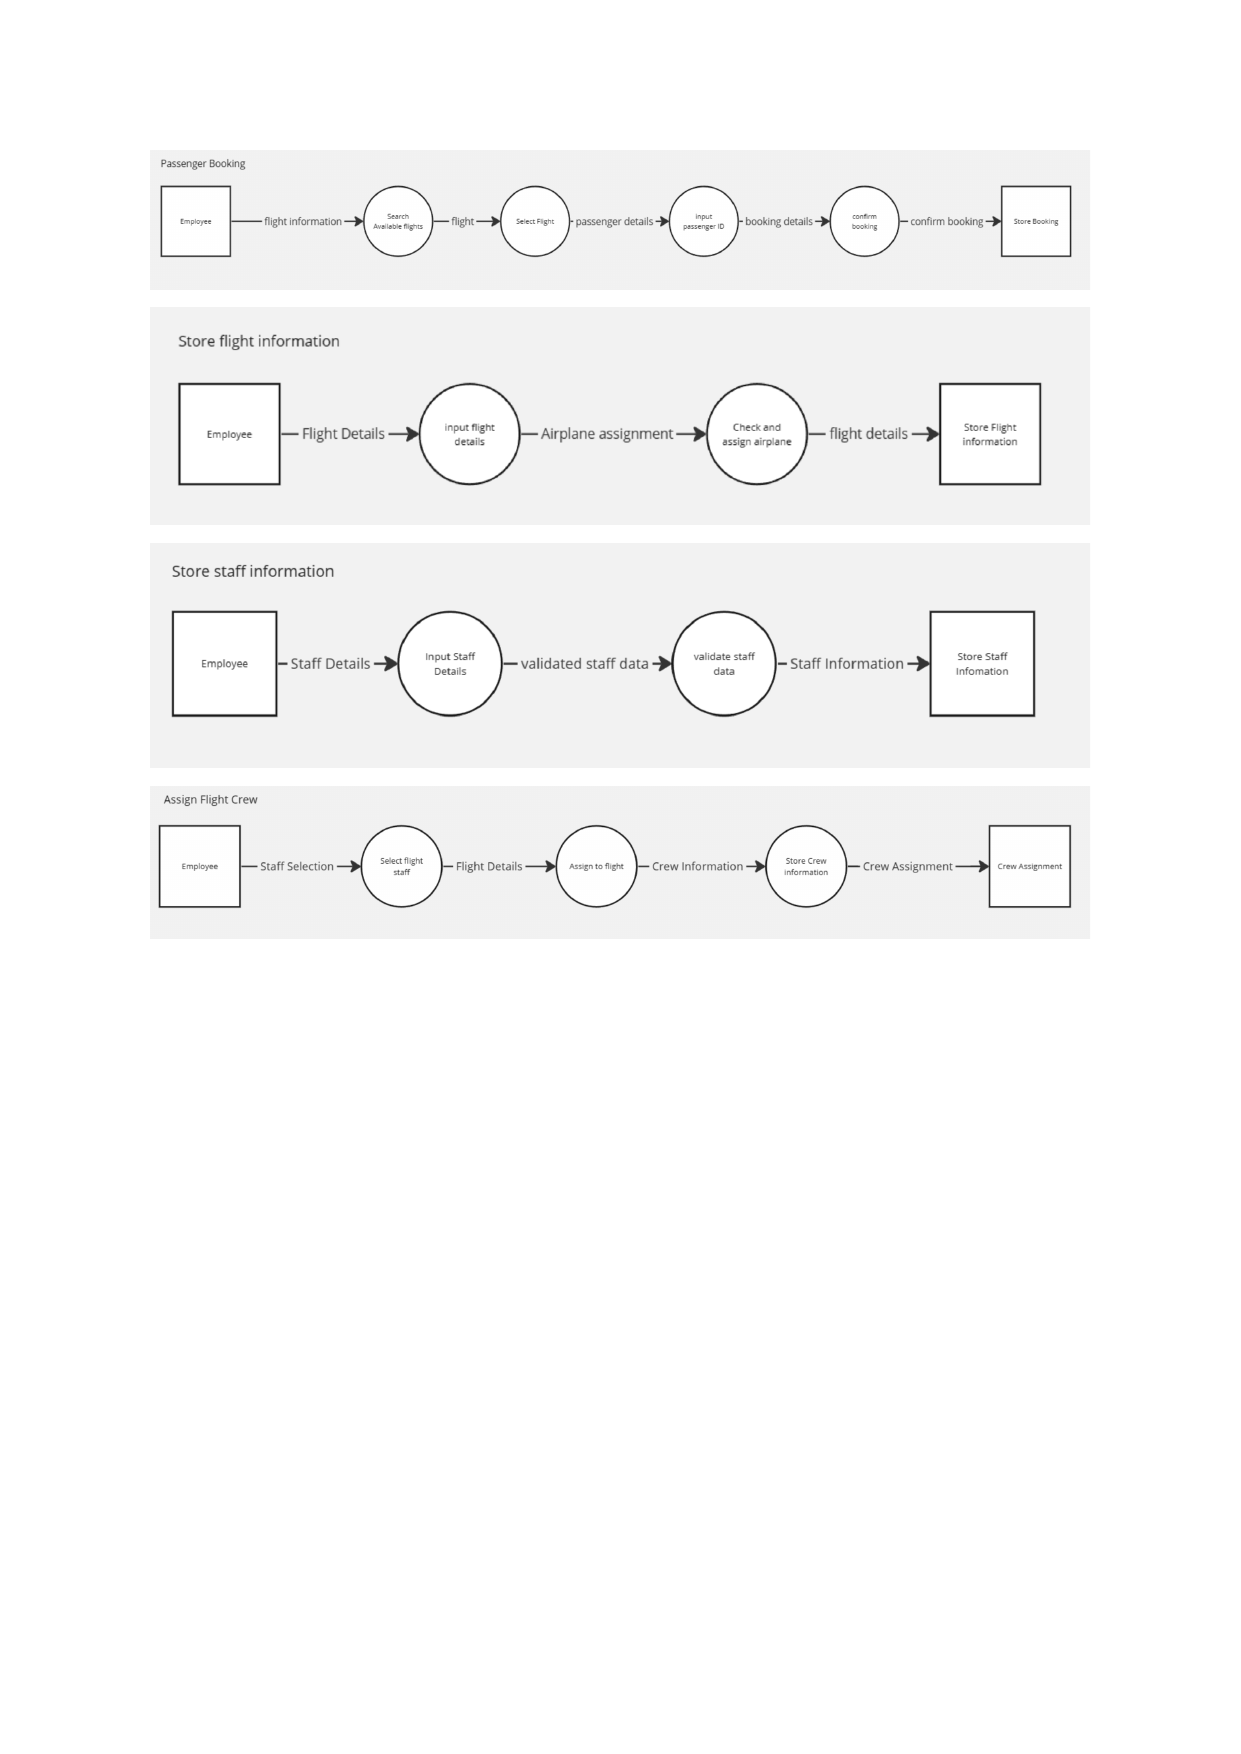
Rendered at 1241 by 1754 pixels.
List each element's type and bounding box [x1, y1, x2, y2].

picture [150, 307, 1091, 525]
picture [150, 150, 1091, 290]
picture [150, 786, 1091, 939]
picture [150, 543, 1091, 768]
